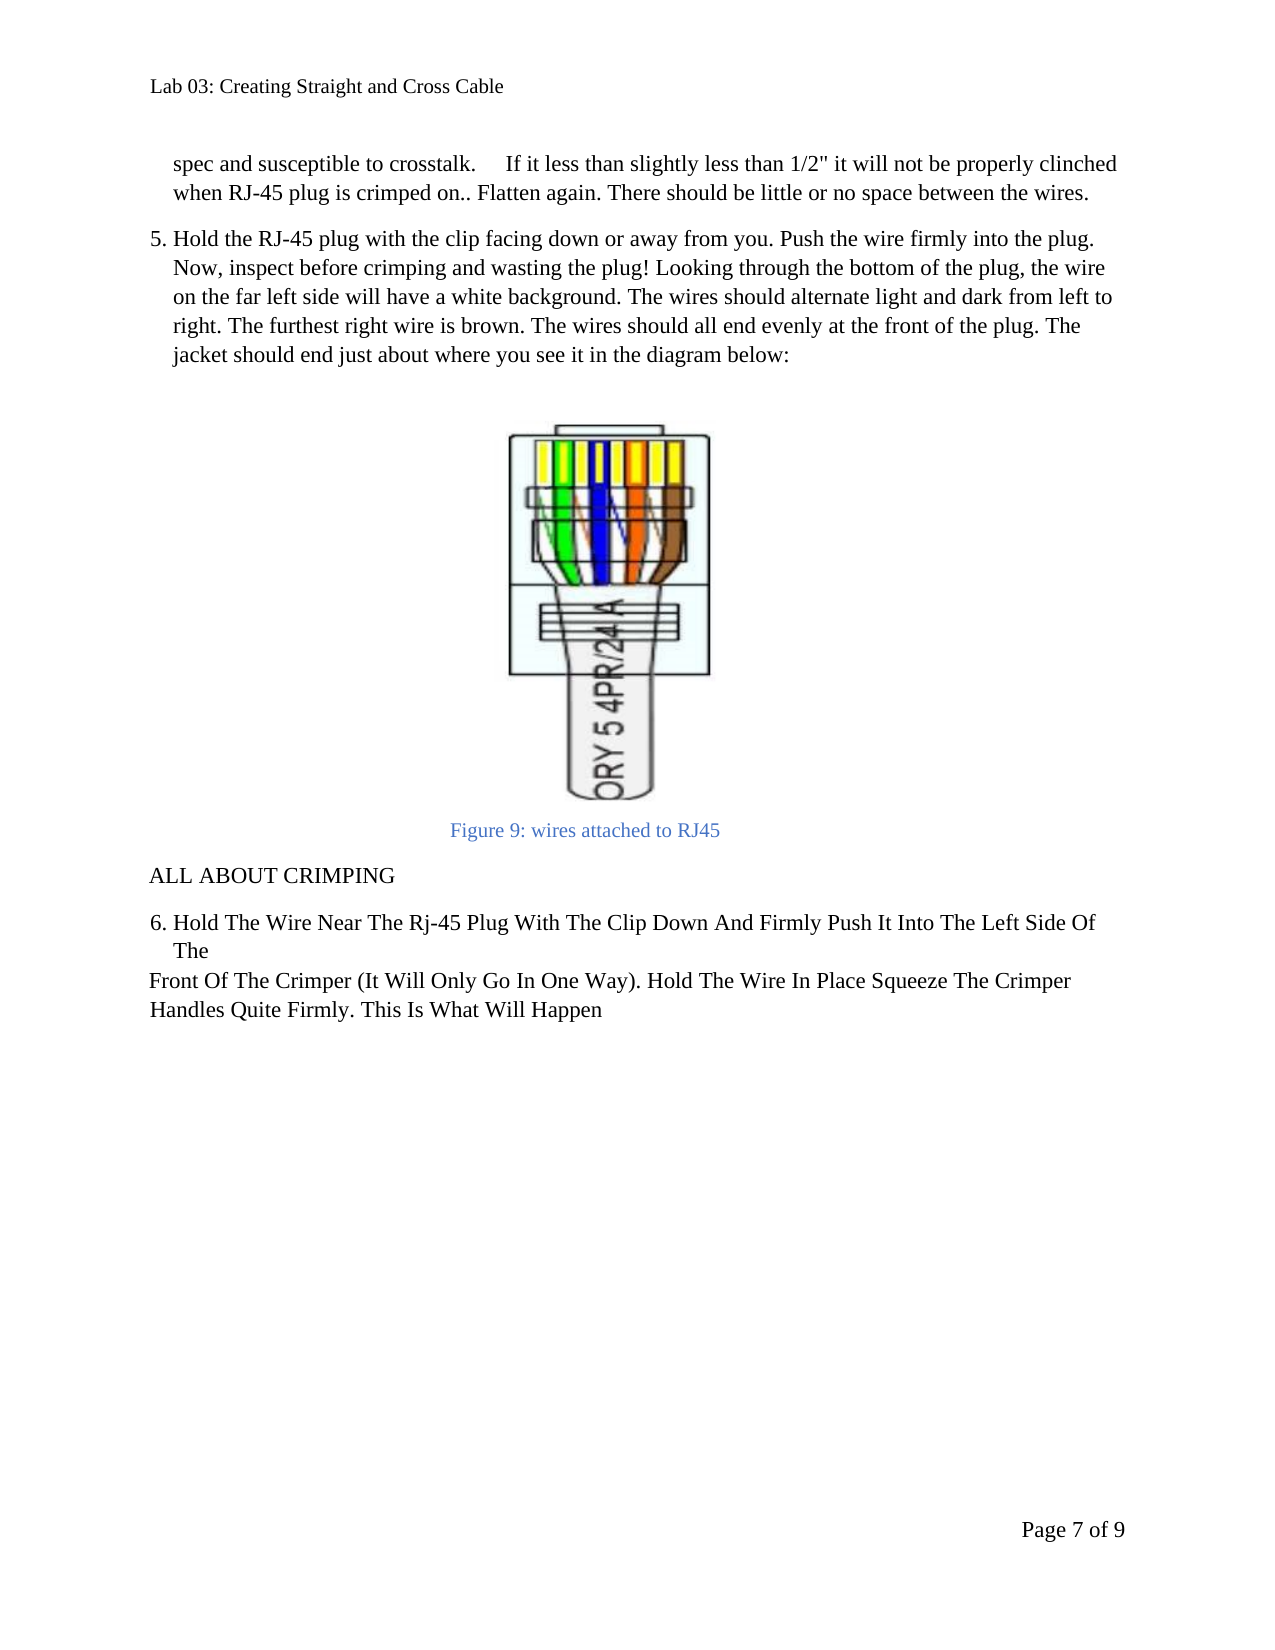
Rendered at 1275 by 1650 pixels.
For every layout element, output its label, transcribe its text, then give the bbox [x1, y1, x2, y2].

picture [415, 381, 813, 804]
text Front Of The Crimper (It Will Only Go In One Way). Hold The Wire In Place Squeeze The Crimper Handles Quite Firmly. This Is What Will Happen [148, 967, 1125, 1022]
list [150, 150, 1125, 205]
text Figure 9: wires attached to RJ45 [450, 818, 1130, 842]
text ALL ABOUT CRIMPING [148, 862, 1125, 888]
list Hold The Wire Near The Rj-45 Plug With The Clip Down And Firmly Push It Into The Left Side Of The [150, 909, 1125, 964]
list Hold the RJ-45 plug with the clip facing down or away from you. Push the wire firmly into the plug. Now, inspect before crimping and wasting the plug! Looking through the bottom of the plug, the wire on the far left side will have a white background. The wires should alternate light and dark from left to right. The furthest right wire is brown. The wires should all end evenly at the front of the plug. The jacket should end just about where you see it in the diagram below: [150, 226, 1125, 368]
